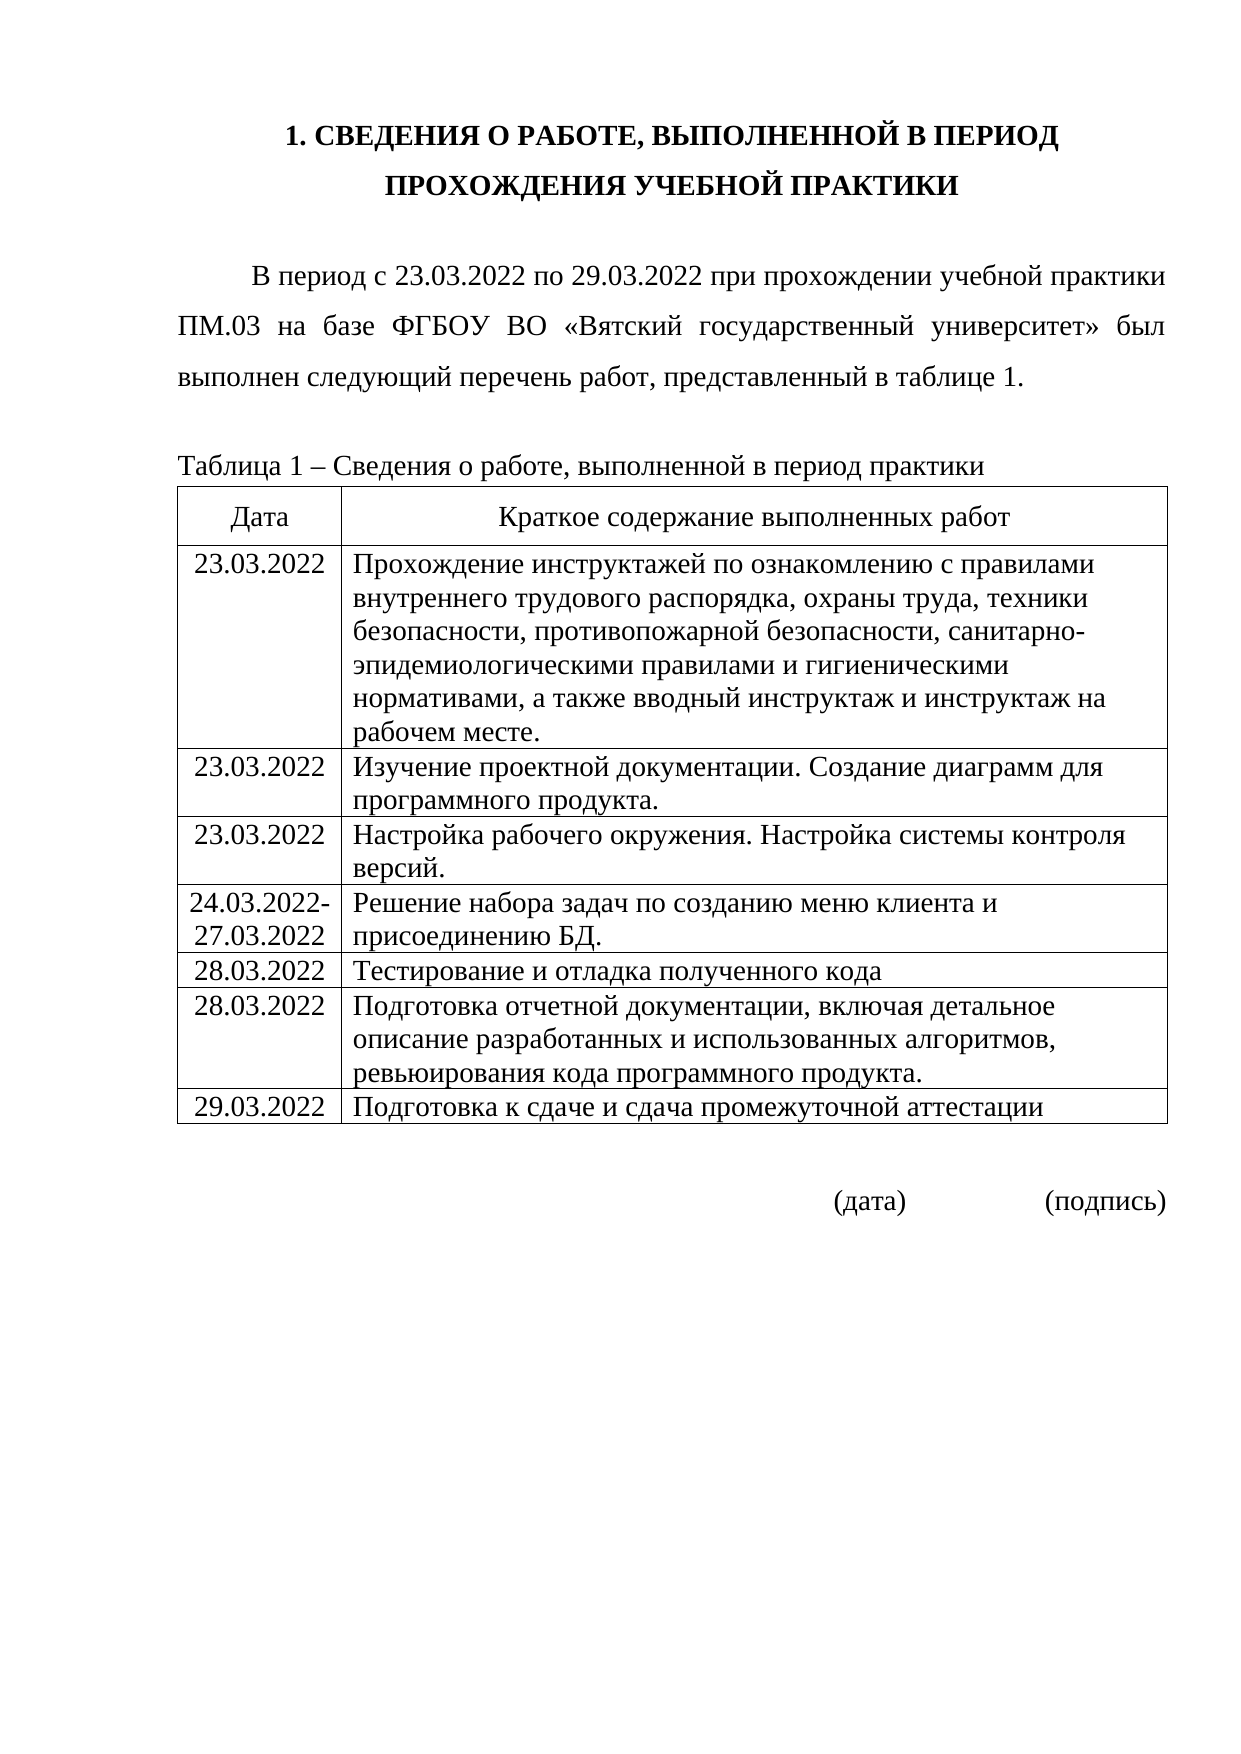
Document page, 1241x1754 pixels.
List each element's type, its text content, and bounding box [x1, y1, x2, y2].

table_cell Подготовка к сдаче и сдача промежуточной аттестации [342, 1089, 1167, 1123]
table_cell 24.03.2022-27.03.2022 [178, 885, 341, 952]
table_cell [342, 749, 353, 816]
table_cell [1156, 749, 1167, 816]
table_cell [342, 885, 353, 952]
text В период с 23.03.2022 по 29.03.2022 при прохождении учебной практики ПМ.03 на базе ФГБОУ ВО «Вятский государственный университет» был выполнен следующий перечень работ, представленный в таблице 1. [177, 258, 1167, 392]
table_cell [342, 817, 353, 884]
list СВЕДЕНИЯ О РАБОТЕ, ВЫПОЛНЕННОЙ В ПЕРИОД ПРОХОЖДЕНИЯ УЧЕБНОЙ ПРАКТИКИ [177, 118, 1167, 202]
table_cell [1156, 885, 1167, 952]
table_header Краткое содержание выполненных работ [342, 487, 1167, 545]
table_header Дата [178, 487, 341, 545]
table_cell Прохождение инструктажей по ознакомлению с правилами внутреннего трудового распорядка, охраны труда, техники безопасности, противопожарной безопасности, санитарно-эпидемиологическими правилами и гигиеническими нормативами, а также вводный инструктаж и инструктаж на рабочем месте. [342, 546, 1167, 748]
text (дата) (подпись) [177, 1183, 1167, 1217]
text Таблица 1 – Сведения о работе, выполненной в период практики [177, 448, 1167, 481]
table_cell 23.03.2022 [178, 749, 341, 816]
table_cell 28.03.2022 [178, 953, 341, 987]
table_cell 28.03.2022 [178, 988, 341, 1088]
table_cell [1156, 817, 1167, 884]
table_cell Тестирование и отладка полученного кода [342, 953, 1167, 987]
table_cell 23.03.2022 [178, 546, 341, 748]
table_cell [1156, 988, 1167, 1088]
table_cell 23.03.2022 [178, 817, 341, 884]
table_cell 29.03.2022 [178, 1089, 341, 1123]
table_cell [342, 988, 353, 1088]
